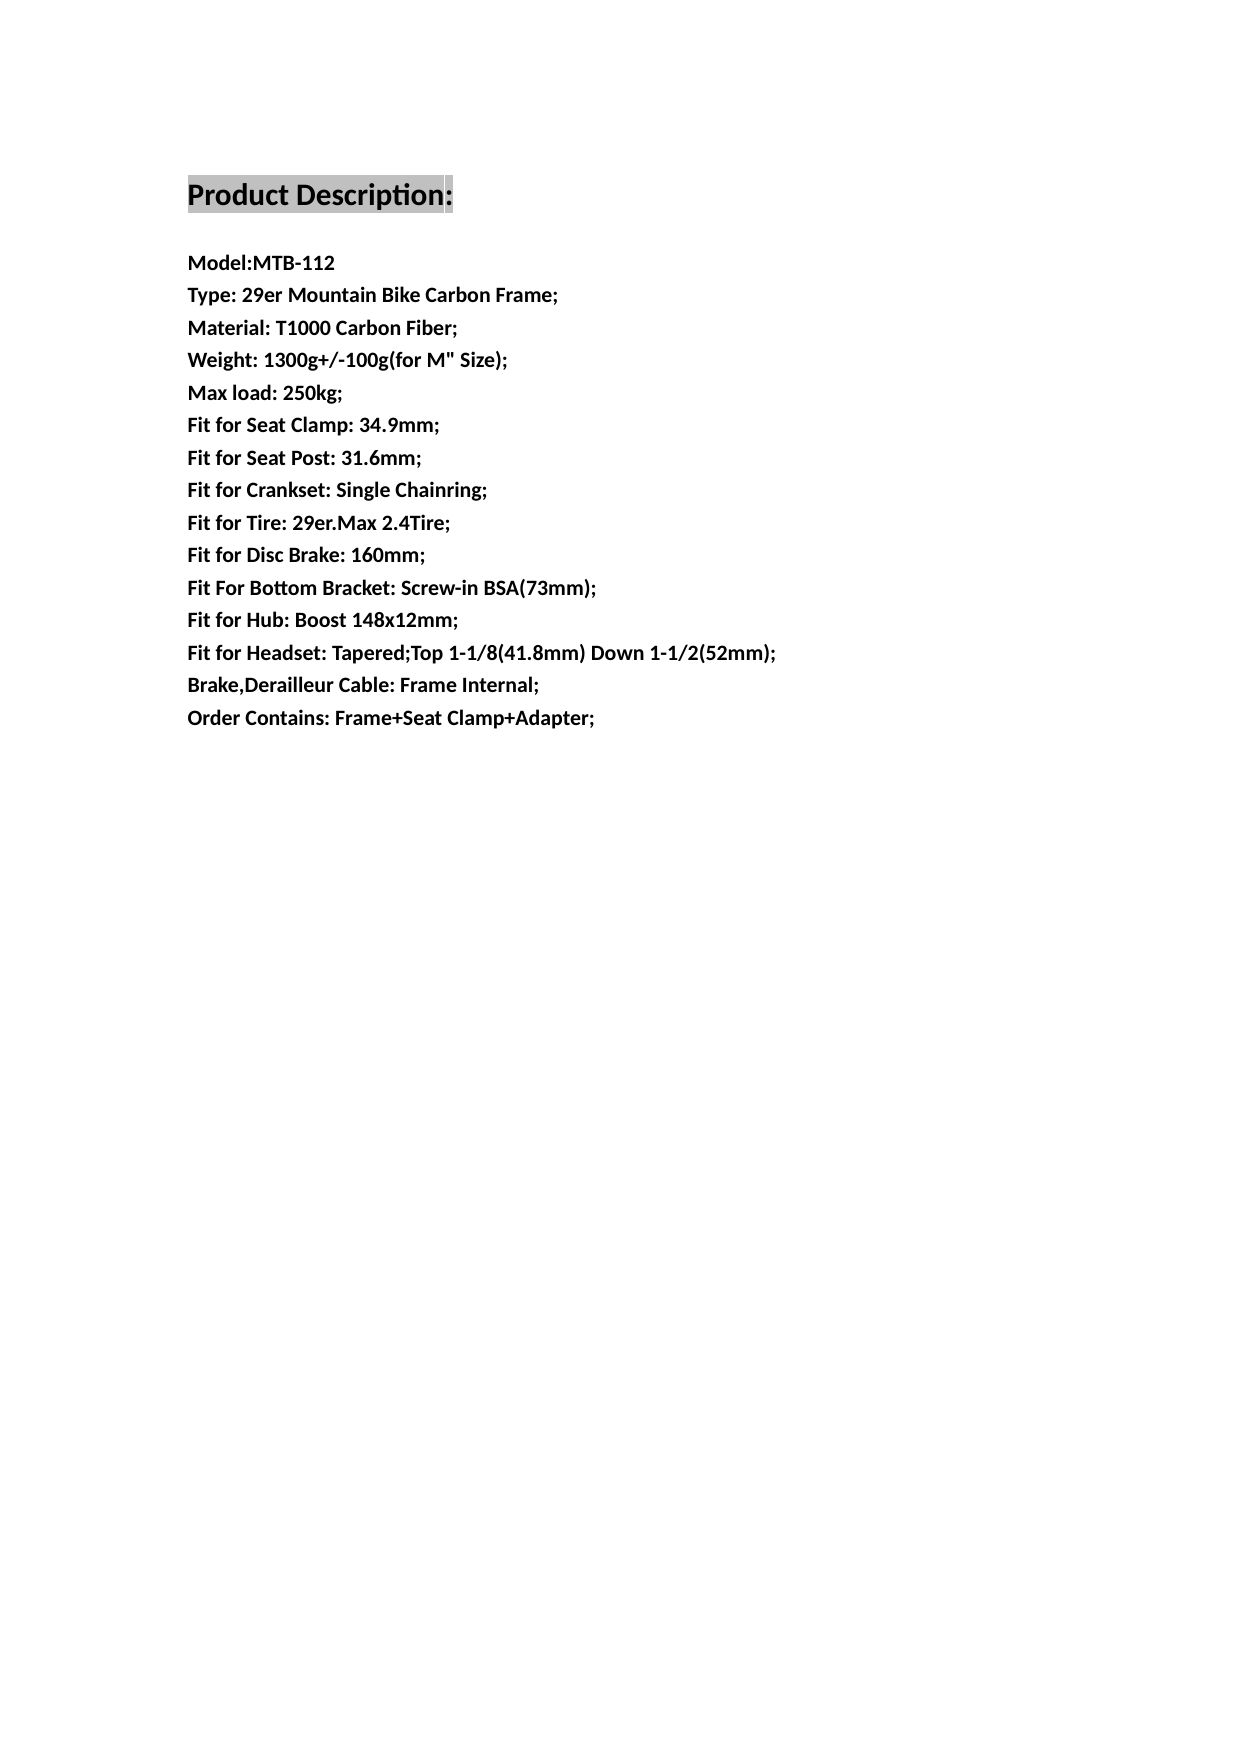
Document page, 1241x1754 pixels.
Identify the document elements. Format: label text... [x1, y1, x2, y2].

text Model:MTB-112 Type: 29er Mountain Bike Carbon Frame; Material: T1000 Carbon Fiber; Weight: 1300g+/-100g(for M" Size); Max load: 250kg; Fit for Seat Clamp: 34.9mm; Fit for Seat Post: 31.6mm; Fit for Crankset: Single Chainring; Fit for Tire: 29er.Max 2.4Tire; Fit for Disc Brake: 160mm; Fit For Bottom Bracket: Screw-in BSA(73mm); Fit for Hub: Boost 148x12mm; Fit for Headset: Tapered;Top 1-1/8(41.8mm) Down 1-1/2(52mm); Brake,Derailleur Cable: Frame Internal; Order Contains: Frame+Seat Clamp+Adapter; [187, 246, 1053, 733]
text Product Description: [187, 162, 1053, 227]
